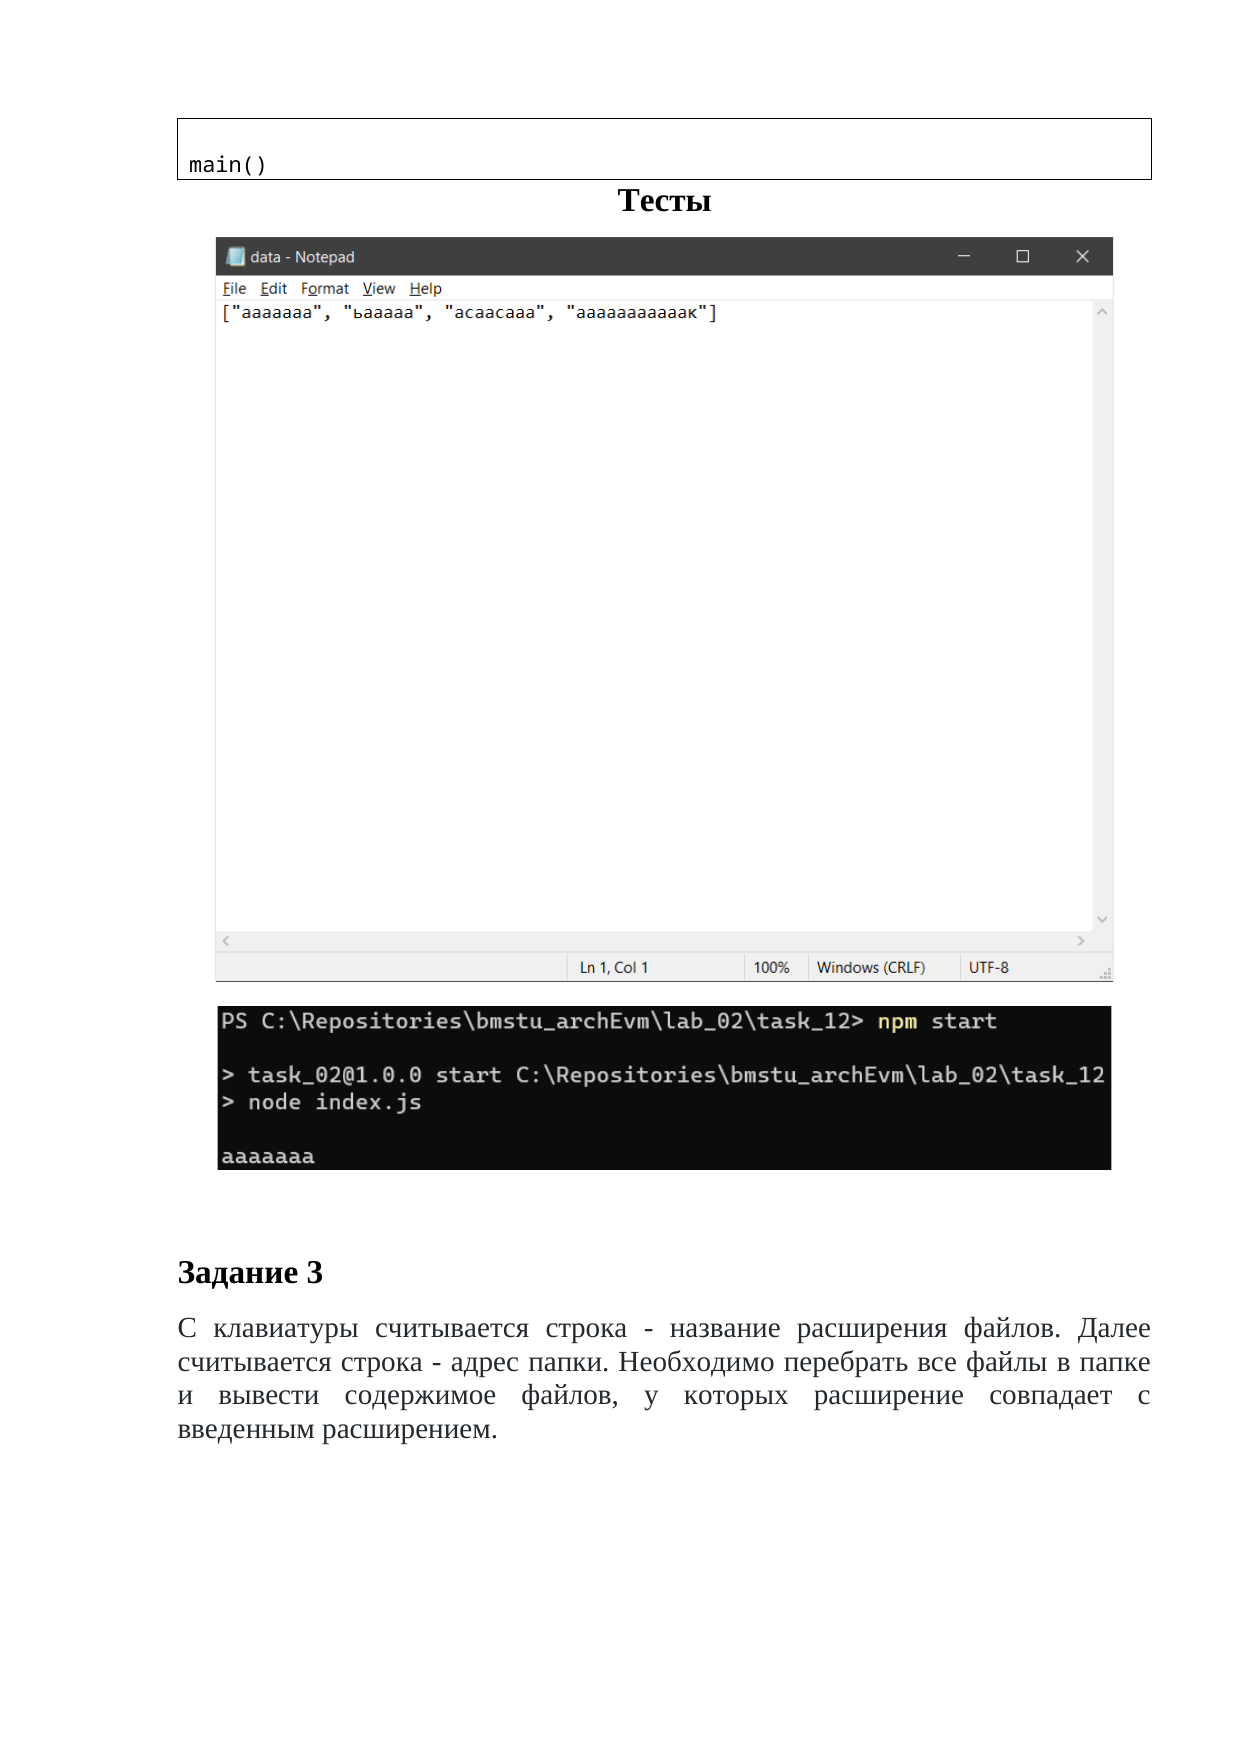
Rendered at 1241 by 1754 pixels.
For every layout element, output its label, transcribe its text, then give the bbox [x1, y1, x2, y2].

text Задание 3 [177, 1252, 1152, 1291]
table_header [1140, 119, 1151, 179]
picture [217, 1006, 1112, 1170]
text С клавиатуры считывается строка - название расширения файлов. Далее считывается строка - адрес папки. Необходимо перебрать все файлы в папке и вывести содержимое файлов, у которых расширение совпадает с введенным расширением. [177, 1310, 1152, 1444]
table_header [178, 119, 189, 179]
text Тесты [177, 180, 1152, 218]
picture [215, 237, 1114, 982]
